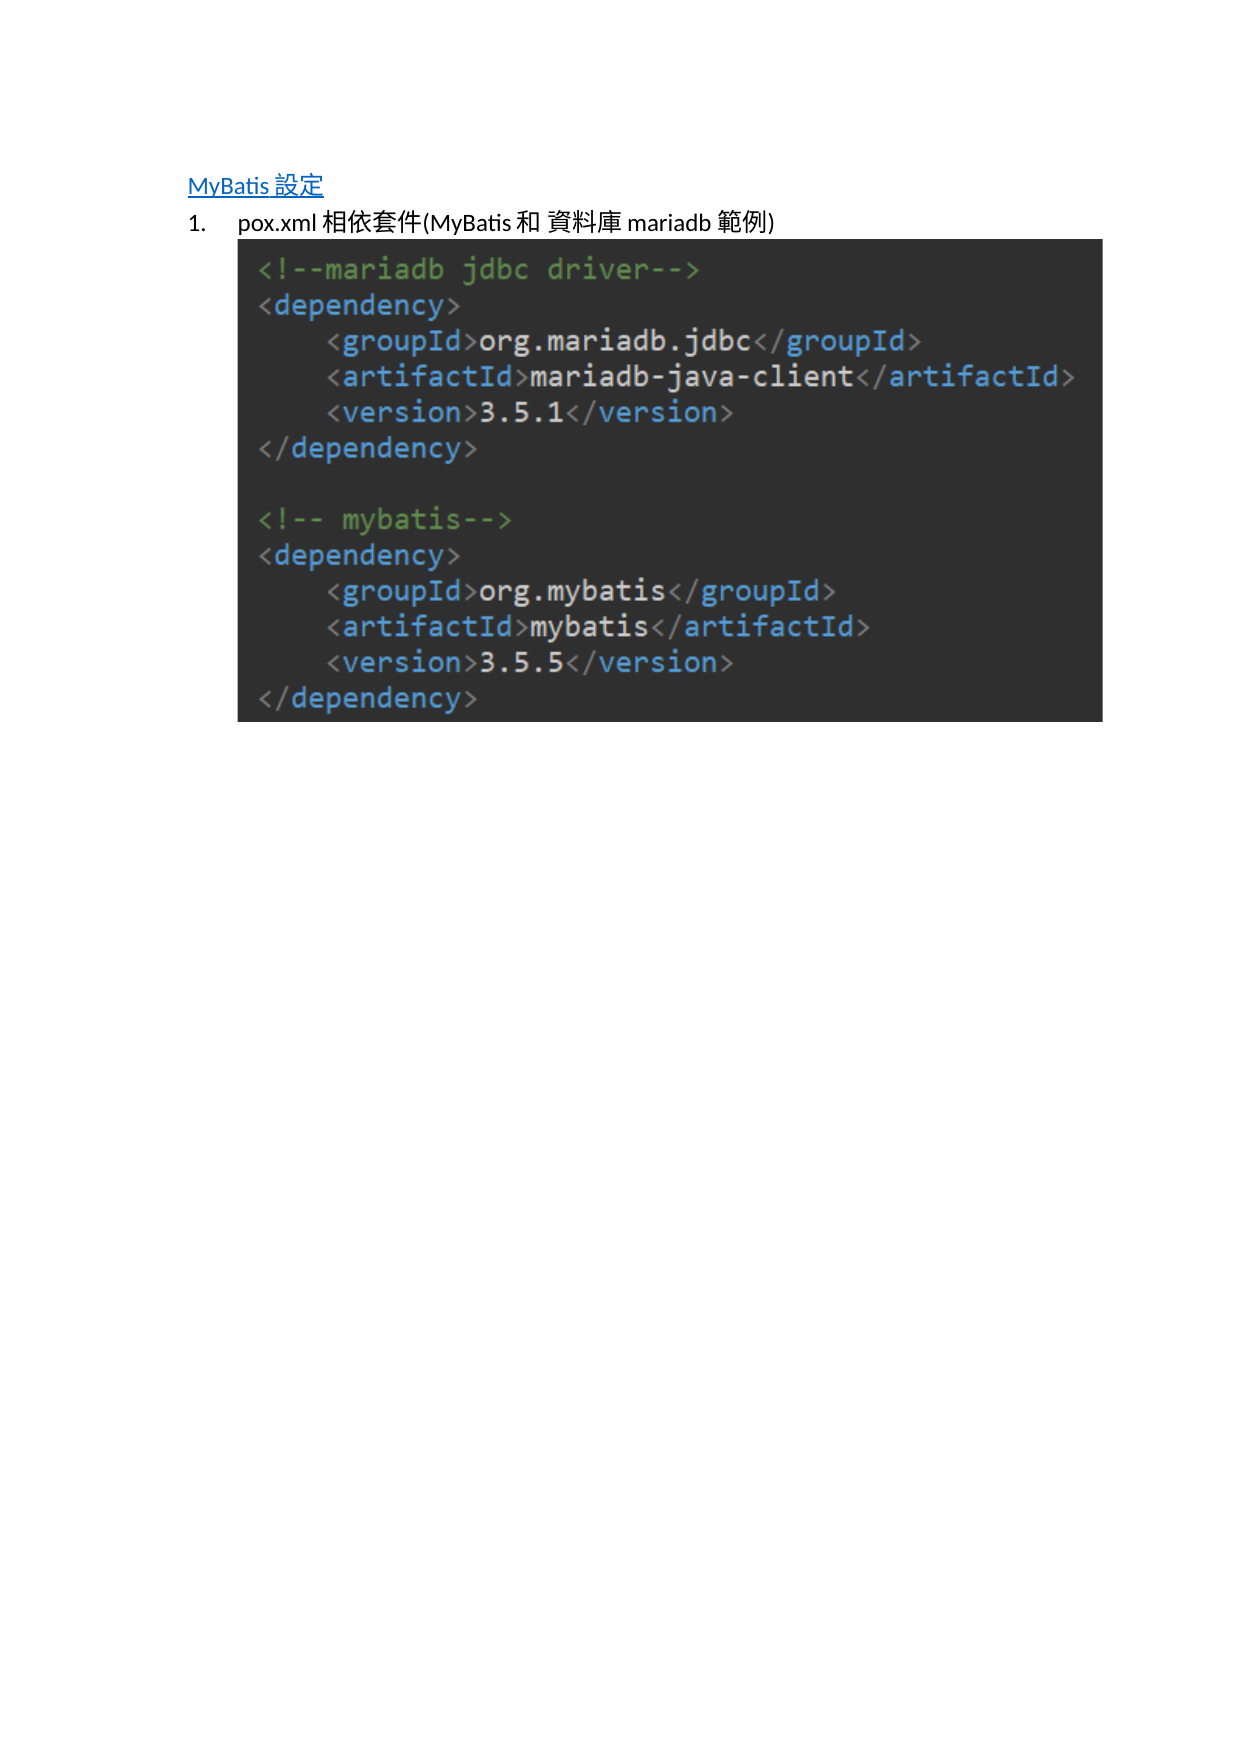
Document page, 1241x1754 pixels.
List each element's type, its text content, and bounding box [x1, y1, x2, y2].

text MyBatis設定 [187, 164, 1053, 202]
picture [237, 239, 1103, 722]
list pox.xml相依套件(MyBatis和 資料庫mariadb 範例) [187, 202, 1053, 239]
